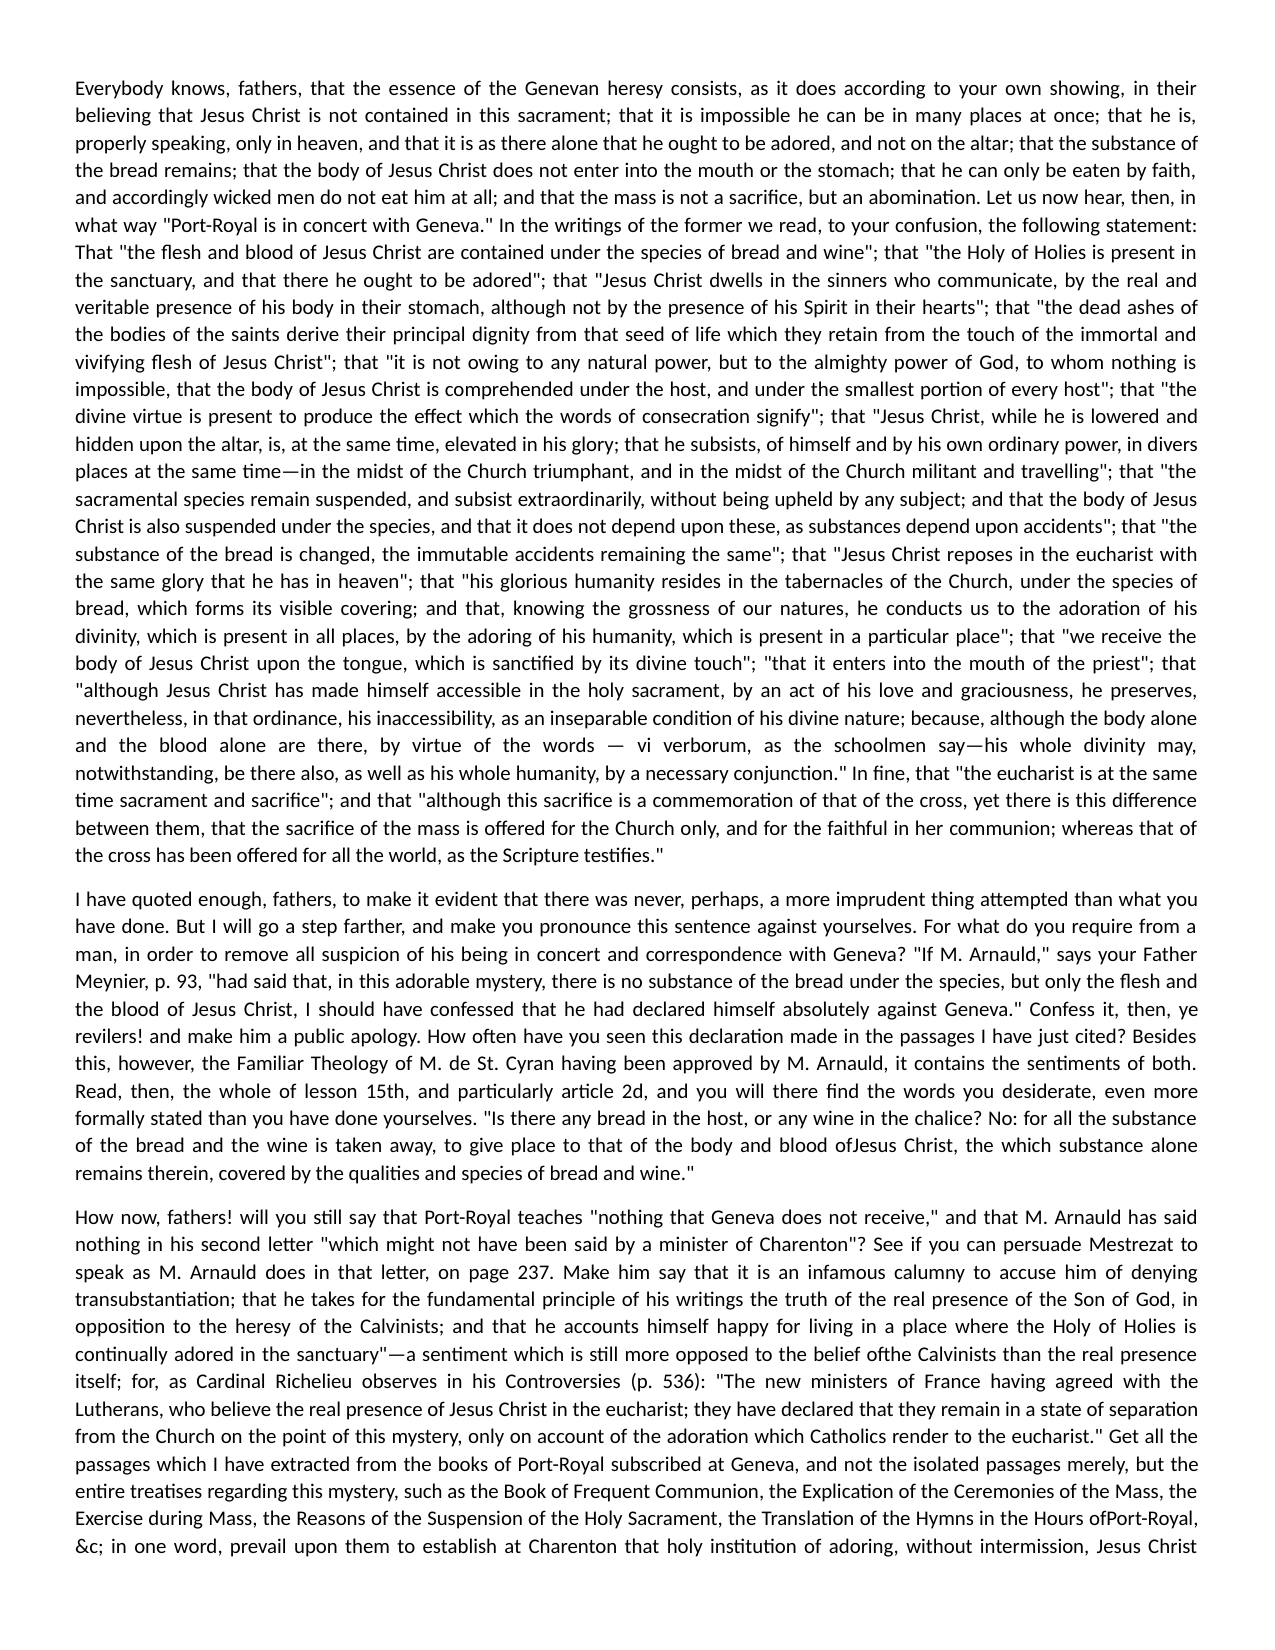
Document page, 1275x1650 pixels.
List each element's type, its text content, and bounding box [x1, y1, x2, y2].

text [75, 1204, 1200, 1558]
text I have quoted enough, fathers, to make it evident that there was never, perhaps, a more imprudent thing attempted than what you have done. But I will go a step farther, and make you pronounce this sentence against yourselves. For what do you require from a man, in order to remove all suspicion of his being in concert and correspondence with Geneva? "If M. Arnauld," says your Father Meynier, p. 93, "had said that, in this adorable mystery, there is no substance of the bread under the species, but only the flesh and the blood of Jesus Christ, I should have confessed that he had declared himself absolutely against Geneva." Confess it, then, ye revilers! and make him a public apology. How often have you seen this declaration made in the passages I have just cited? Besides this, however, the Familiar Theology of M. de St. Cyran having been approved by M. Arnauld, it contains the sentiments of both. Read, then, the whole of lesson 15th, and particularly article 2d, and you will there find the words you desiderate, even more formally stated than you have done yourselves. "Is there any bread in the host, or any wine in the chalice? No: for all the substance of the bread and the wine is taken away, to give place to that of the body and blood ofJesus Christ, the which substance alone remains therein, covered by the qualities and species of bread and wine." [75, 886, 1200, 1186]
text Everybody knows, fathers, that the essence of the Genevan heresy consists, as it does according to your own showing, in their believing that Jesus Christ is not contained in this sacrament; that it is impossible he can be in many places at once; that he is, properly speaking, only in heaven, and that it is as there alone that he ought to be adored, and not on the altar; that the substance of the bread remains; that the body of Jesus Christ does not enter into the mouth or the stomach; that he can only be eaten by faith, and accordingly wicked men do not eat him at all; and that the mass is not a sacrifice, but an abomination. Let us now hear, then, in what way "Port-Royal is in concert with Geneva." In the writings of the former we read, to your confusion, the following statement: That "the flesh and blood of Jesus Christ are contained under the species of bread and wine"; that "the Holy of Holies is present in the sanctuary, and that there he ought to be adored"; that "Jesus Christ dwells in the sinners who communicate, by the real and veritable presence of his body in their stomach, although not by the presence of his Spirit in their hearts"; that "the dead ashes of the bodies of the saints derive their principal dignity from that seed of life which they retain from the touch of the immortal and vivifying flesh of Jesus Christ"; that "it is not owing to any natural power, but to the almighty power of God, to whom nothing is impossible, that the body of Jesus Christ is comprehended under the host, and under the smallest portion of every host"; that "the divine virtue is present to produce the effect which the words of consecration signify"; that "Jesus Christ, while he is lowered and hidden upon the altar, is, at the same time, elevated in his glory; that he subsists, of himself and by his own ordinary power, in divers places at the same time—in the midst of the Church triumphant, and in the midst of the Church militant and travelling"; that "the sacramental species remain suspended, and subsist extraordinarily, without being upheld by any subject; and that the body of Jesus Christ is also suspended under the species, and that it does not depend upon these, as substances depend upon accidents"; that "the substance of the bread is changed, the immutable accidents remaining the same"; that "Jesus Christ reposes in the eucharist with the same glory that he has in heaven"; that "his glorious humanity resides in the tabernacles of the Church, under the species of bread, which forms its visible covering; and that, knowing the grossness of our natures, he conducts us to the adoration of his divinity, which is present in all places, by the adoring of his humanity, which is present in a particular place"; that "we receive the body of Jesus Christ upon the tongue, which is sanctified by its divine touch"; "that it enters into the mouth of the priest"; that "although Jesus Christ has made himself accessible in the holy sacrament, by an act of his love and graciousness, he preserves, nevertheless, in that ordinance, his inaccessibility, as an inseparable condition of his divine nature; because, although the body alone and the blood alone are there, by virtue of the words — vi verborum, as the schoolmen say—his whole divinity may, notwithstanding, be there also, as well as his whole humanity, by a necessary conjunction." In fine, that "the eucharist is at the same time sacrament and sacrifice"; and that "although this sacrifice is a commemoration of that of the cross, yet there is this difference between them, that the sacrifice of the mass is offered for the Church only, and for the faithful in her communion; whereas that of the cross has been offered for all the world, as the Scripture testifies." [75, 75, 1200, 867]
